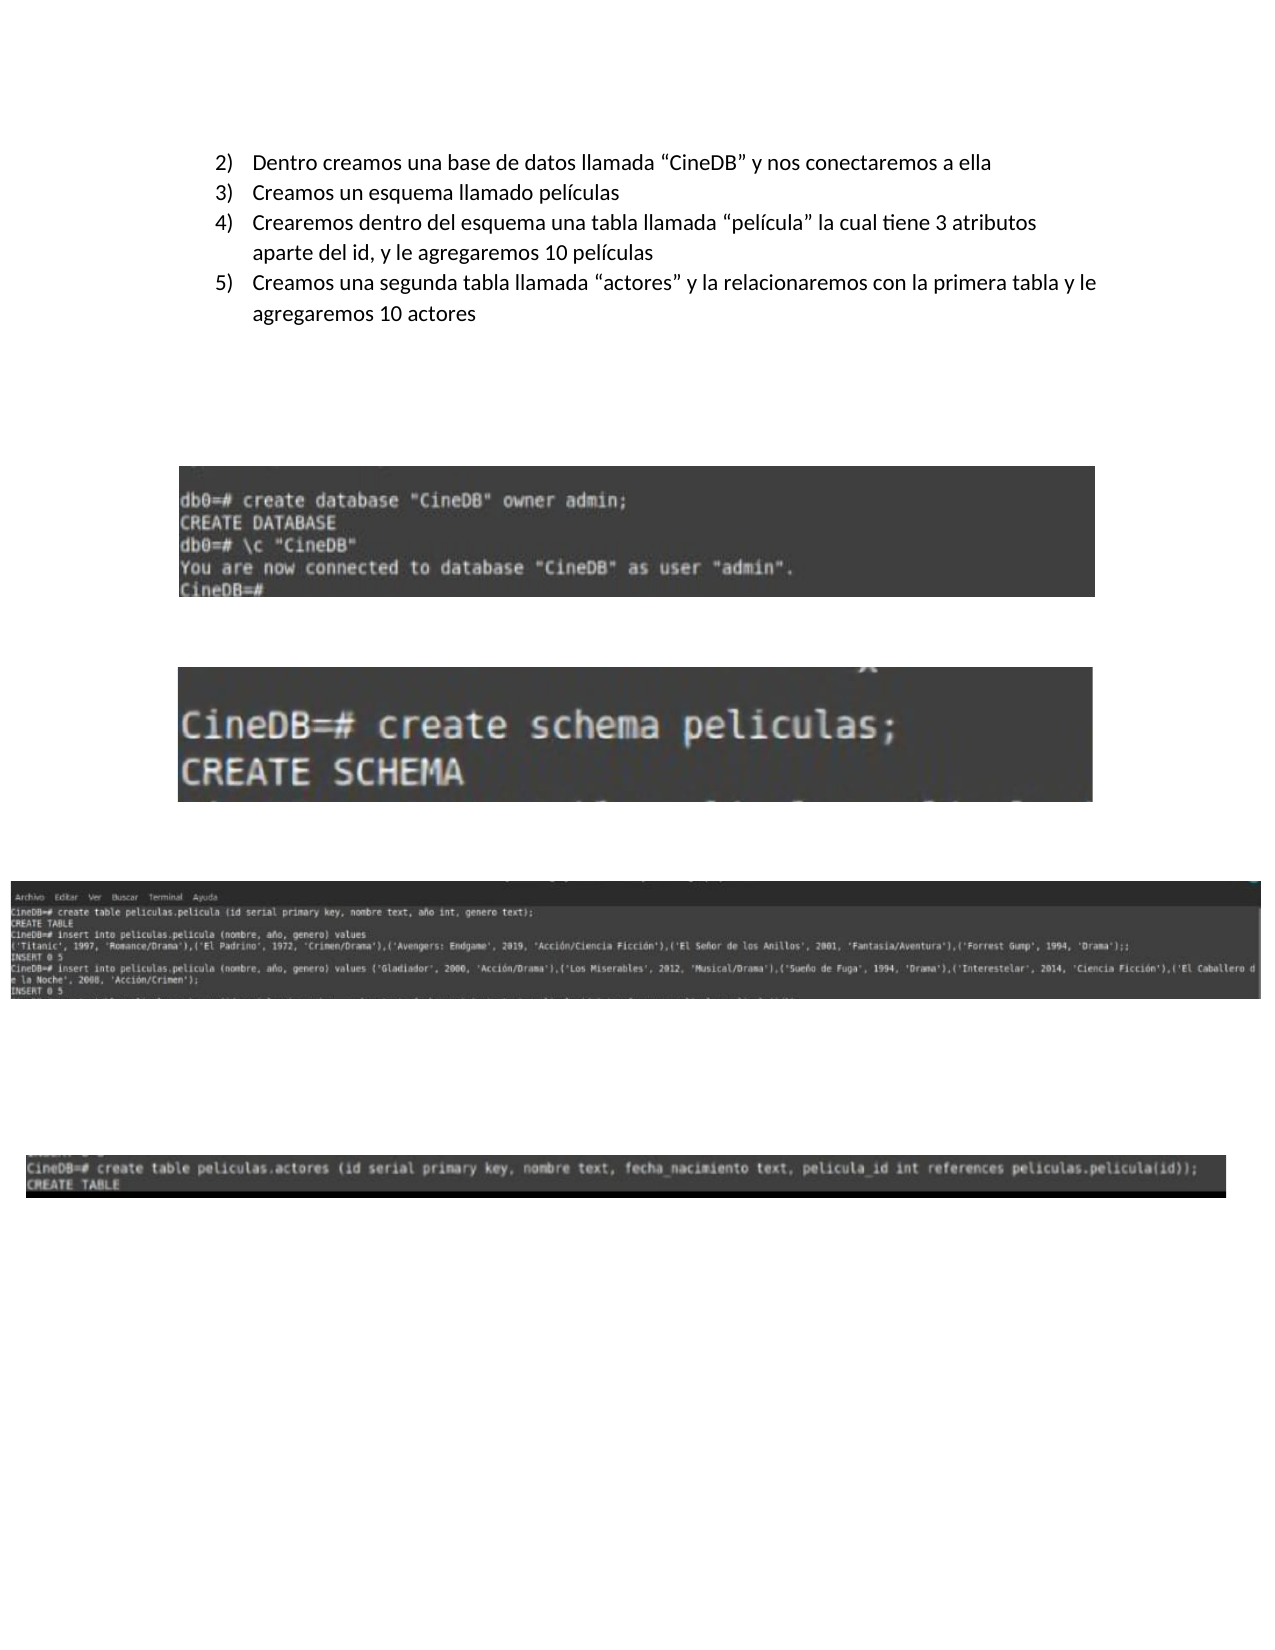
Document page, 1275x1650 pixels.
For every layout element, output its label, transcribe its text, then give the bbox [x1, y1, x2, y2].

list Creamos una segunda tabla llamada “actores” y la relacionaremos con la primera tabla y le agregaremos 10 actores [215, 268, 1098, 327]
list Creamos un esquema llamado películas [215, 178, 1098, 206]
picture [179, 466, 1095, 597]
picture [10, 881, 1260, 999]
picture [26, 1155, 1227, 1198]
list Dentro creamos una base de datos llamada “CineDB” y nos conectaremos a ella [215, 148, 1098, 176]
list Crearemos dentro del esquema una tabla llamada “película” la cual tiene 3 atributos aparte del id, y le agregaremos 10 películas [215, 208, 1098, 266]
picture [177, 667, 1093, 802]
